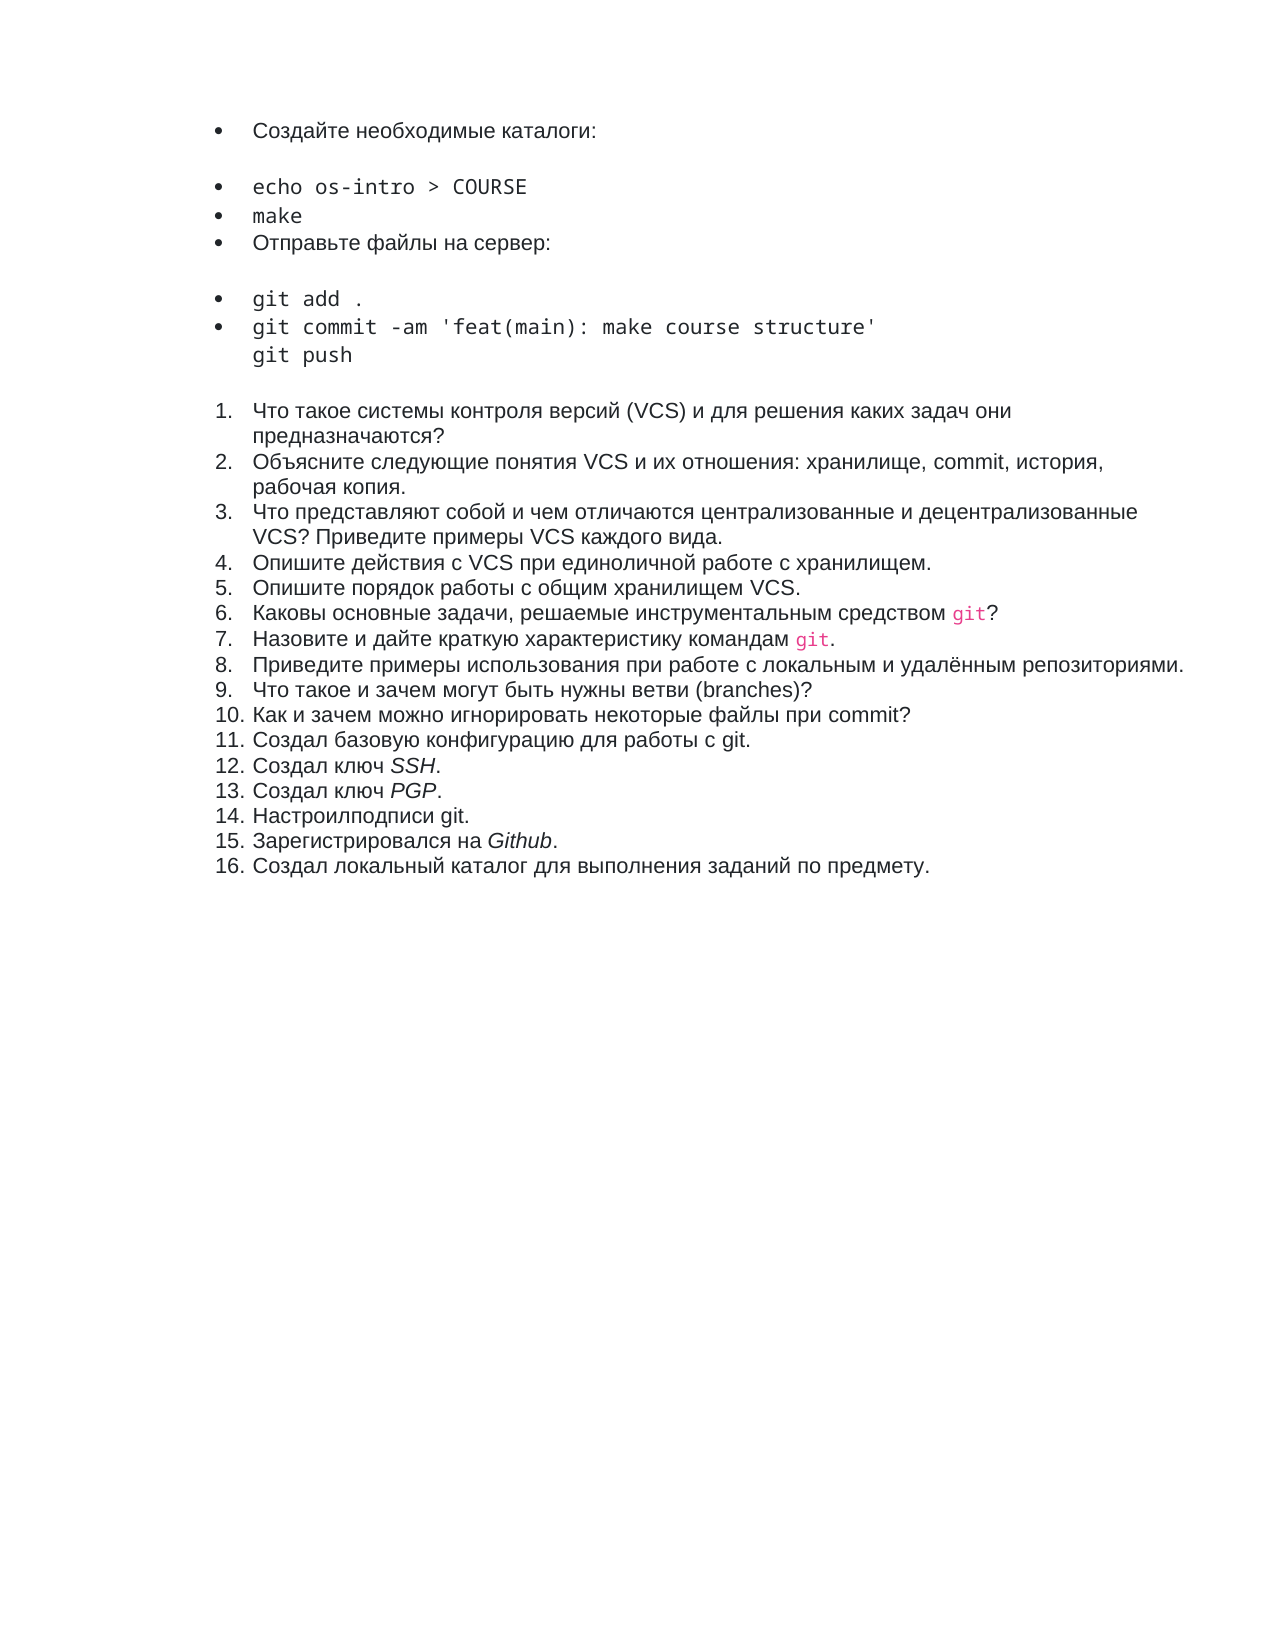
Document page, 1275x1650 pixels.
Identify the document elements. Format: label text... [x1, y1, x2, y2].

list Создал локальный каталог для выполнения заданий по предмету. [215, 853, 1186, 879]
list Опишите действия с VCS при единоличной работе с хранилищем. [215, 549, 1186, 575]
list Создал ключ PGP. [215, 778, 1186, 803]
list make [215, 201, 1186, 229]
list Создайте необходимые каталоги: [215, 118, 1186, 143]
list Как и зачем можно игнорировать некоторые файлы при commit? [215, 702, 1186, 727]
list Что такое и зачем могут быть нужны ветви (branches)? [215, 677, 1186, 702]
list Зарегистрировался на Github. [215, 828, 1186, 853]
list Объясните следующие понятия VCS и их отношения: хранилище, commit, история, рабочая копия. [215, 449, 1186, 499]
list Создал ключ SSH. [215, 753, 1186, 778]
text git push [252, 341, 1186, 369]
list Назовите и дайте краткую характеристику командам git. [215, 626, 1186, 652]
list Опишите порядок работы с общим хранилищем VCS. [215, 575, 1186, 600]
list git commit -am 'feat(main): make course structure' [215, 312, 1186, 341]
list Настроилподписи git. [215, 803, 1186, 828]
list Отправьте файлы на сервер: [215, 229, 1186, 254]
list echo os-intro > COURSE [215, 172, 1186, 201]
list Что представляют собой и чем отличаются централизованные и децентрализованные VCS? Приведите примеры VCS каждого вида. [215, 499, 1186, 549]
list Приведите примеры использования при работе с локальным и удалённым репозиториями. [215, 652, 1186, 677]
list Что такое системы контроля версий (VCS) и для решения каких задач они предназначаются? [215, 398, 1186, 449]
list Создал базовую конфигурацию для работы с git. [215, 727, 1186, 753]
list git add . [215, 284, 1186, 312]
list Каковы основные задачи, решаемые инструментальным средством git? [215, 600, 1186, 626]
